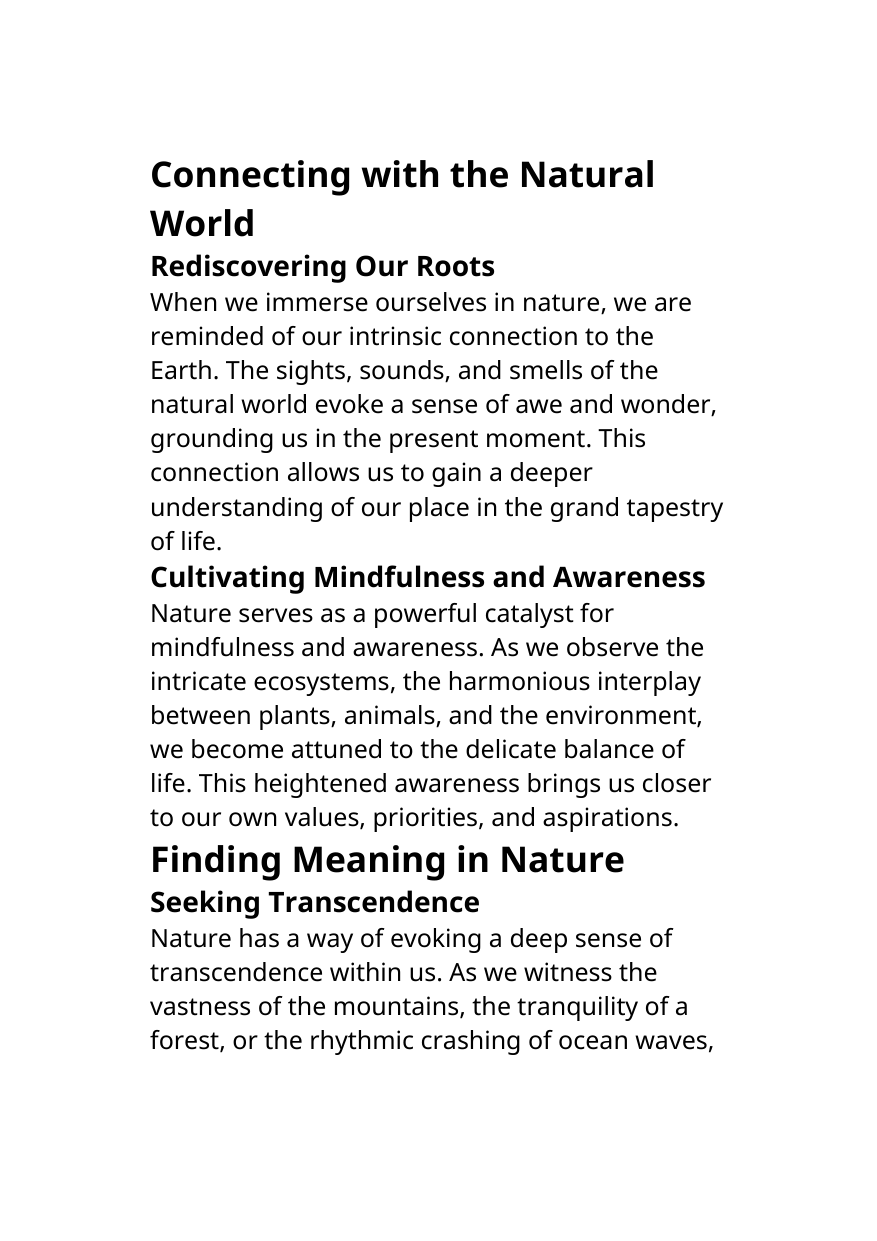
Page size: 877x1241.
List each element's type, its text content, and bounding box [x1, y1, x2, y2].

text When we immerse ourselves in nature, we are reminded of our intrinsic connection to the Earth. The sights, sounds, and smells of the natural world evoke a sense of awe and wonder, grounding us in the present moment. This connection allows us to gain a deeper understanding of our place in the grand tapestry of life. [150, 285, 727, 557]
subtitle Rediscovering Our Roots [150, 246, 727, 285]
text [150, 921, 727, 1057]
subtitle Cultivating Mindfulness and Awareness [150, 557, 727, 596]
subtitle Seeking Transcendence [150, 882, 727, 921]
subtitle Finding Meaning in Nature [150, 834, 727, 882]
subtitle Connecting with the Natural World [150, 150, 727, 246]
text Nature serves as a powerful catalyst for mindfulness and awareness. As we observe the intricate ecosystems, the harmonious interplay between plants, animals, and the environment, we become attuned to the delicate balance of life. This heightened awareness brings us closer to our own values, priorities, and aspirations. [150, 596, 727, 834]
